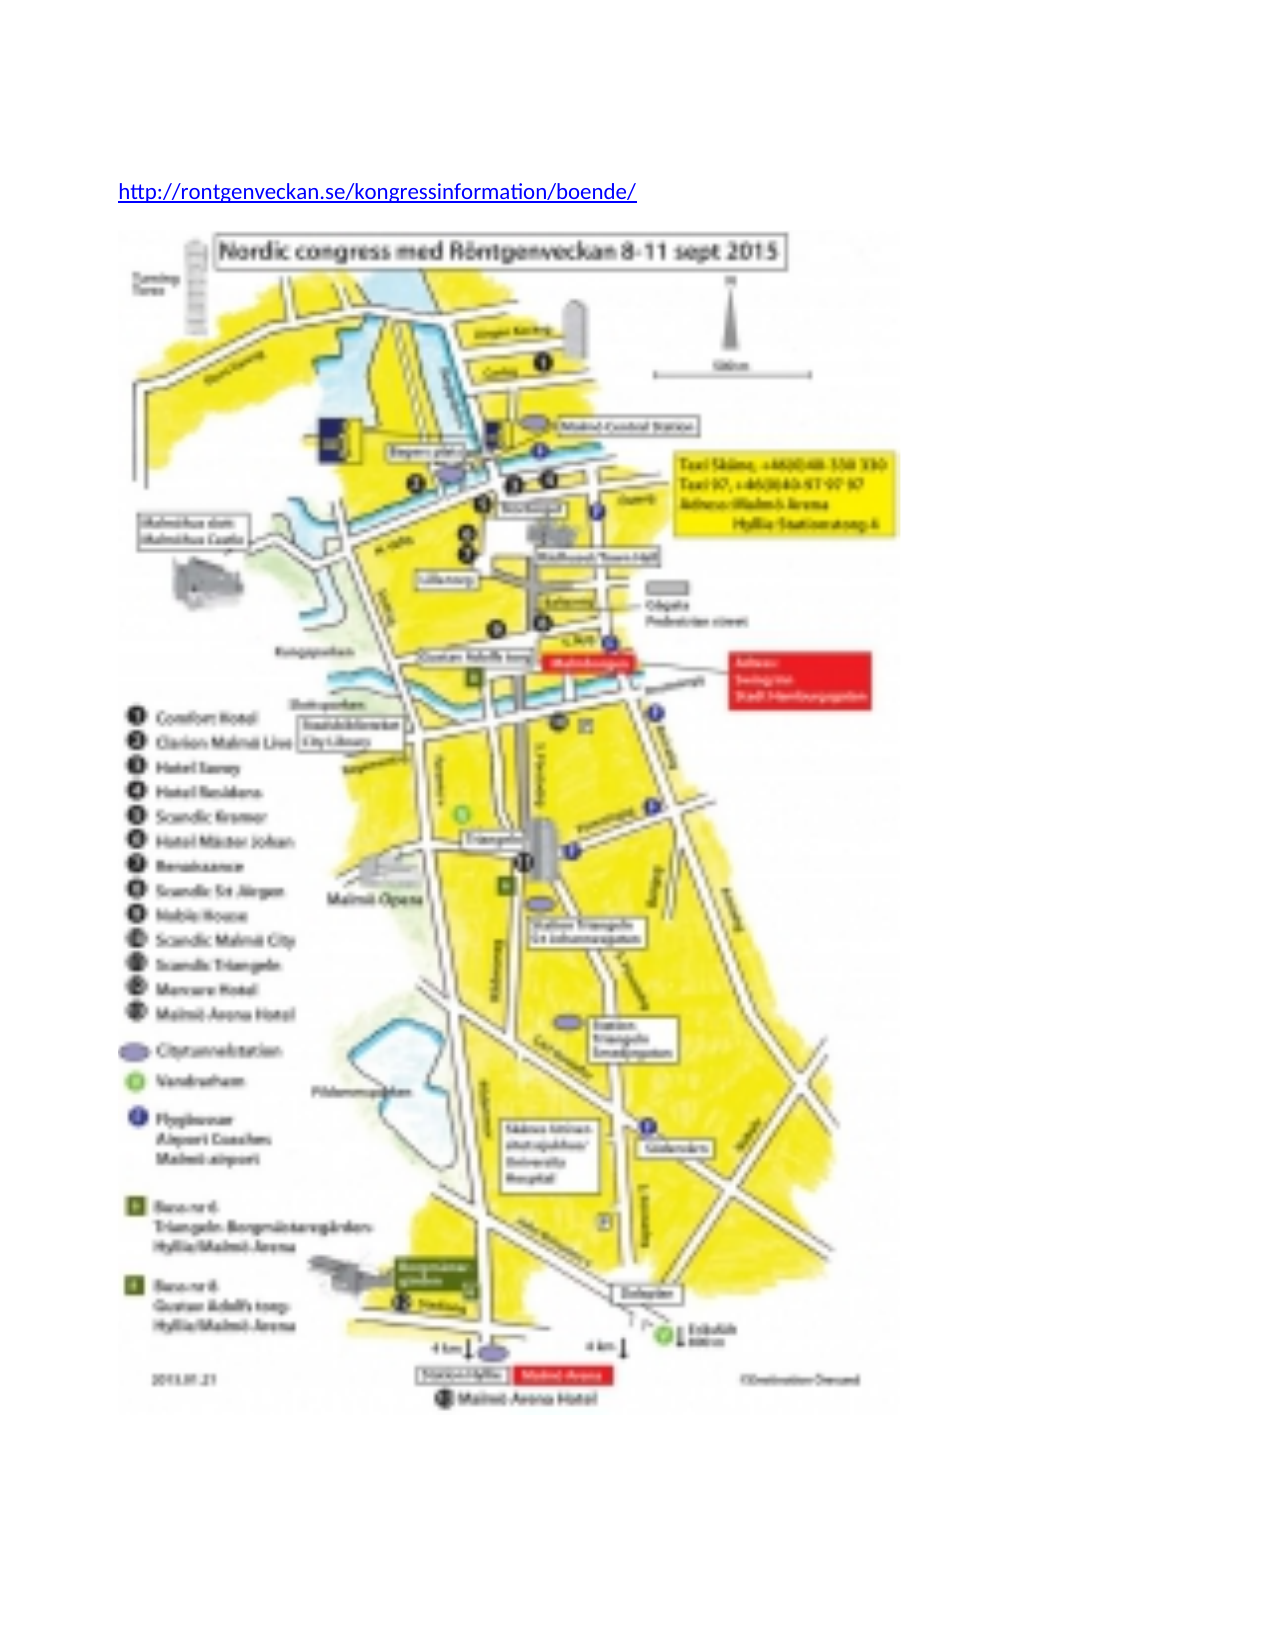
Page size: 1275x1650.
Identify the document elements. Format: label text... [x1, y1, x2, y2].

text http://rontgenveckan.se/kongressinformation/boende/ [118, 177, 1157, 205]
picture [118, 230, 901, 1415]
